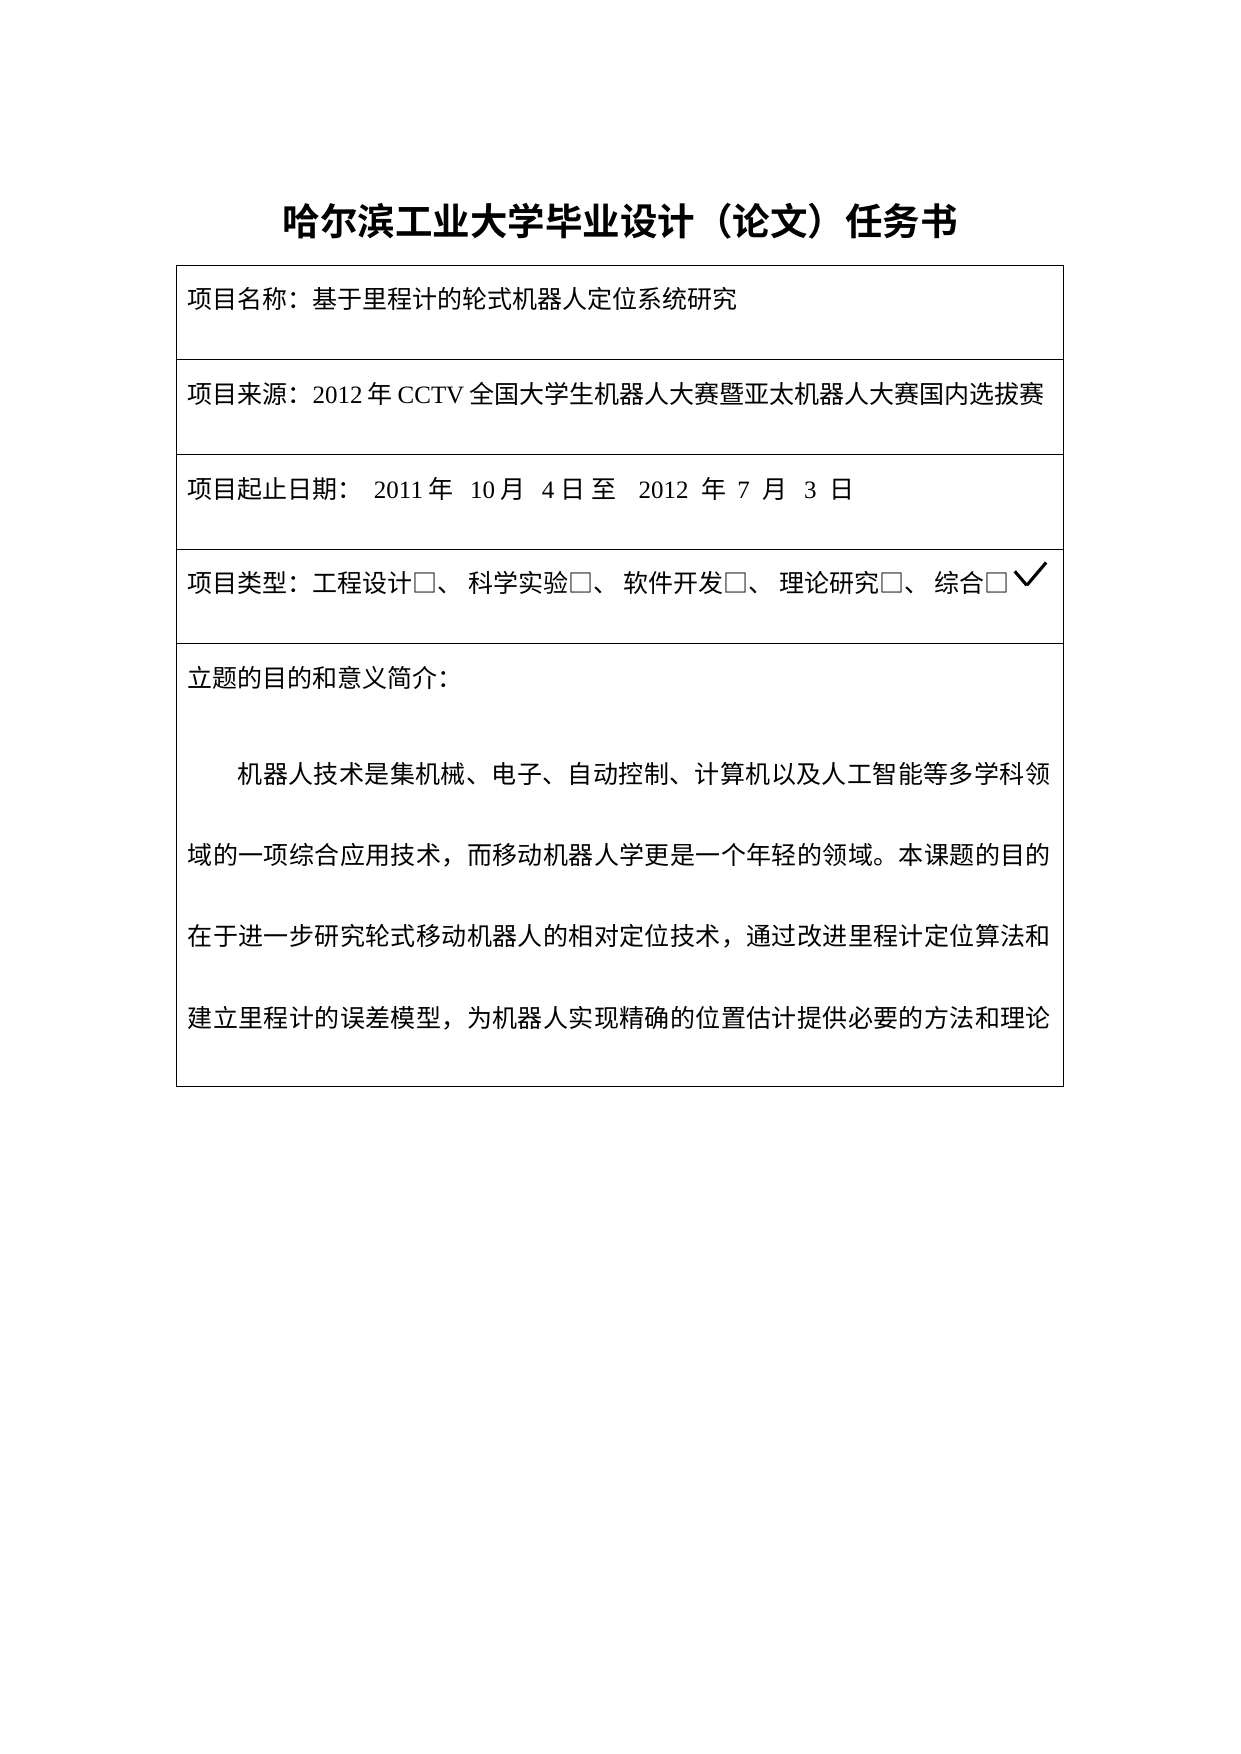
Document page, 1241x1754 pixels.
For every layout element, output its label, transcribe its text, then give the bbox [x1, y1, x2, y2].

text 哈尔滨工业大学毕业设计（论文）任务书 [187, 187, 1053, 252]
table_cell 项目类型：工程设计□、 科学实验□、 软件开发□、 理论研究□、 综合□ [177, 550, 1063, 643]
table_cell 项目来源：2012年CCTV全国大学生机器人大赛暨亚太机器人大赛国内选拔赛 [177, 360, 1063, 454]
table_header 项目名称：基于里程计的轮式机器人定位系统研究 [177, 266, 1063, 359]
table_cell 立题的目的和意义简介： 机器人技术是集机械、电子、自动控制、计算机以及人工智能等多学科领域的一项综合应用技术，而移动机器人学更是一个年轻的领域。本课题的目的在于进一步研究轮式移动机器人的相对定位技术，通过改进里程计定位算法和建立里程计的误差模型，为机器人实现精确的位置估计提供必要的方法和理论依据。精确的定位是机器人实现自主导航的关键，也是竞技机器人在比赛中快速准确完成任务的基础。 [177, 644, 1063, 1086]
table_cell 项目起止日期： 2011年 10月 4 日 至 2012 年 7 月 3 日 [177, 455, 1063, 548]
